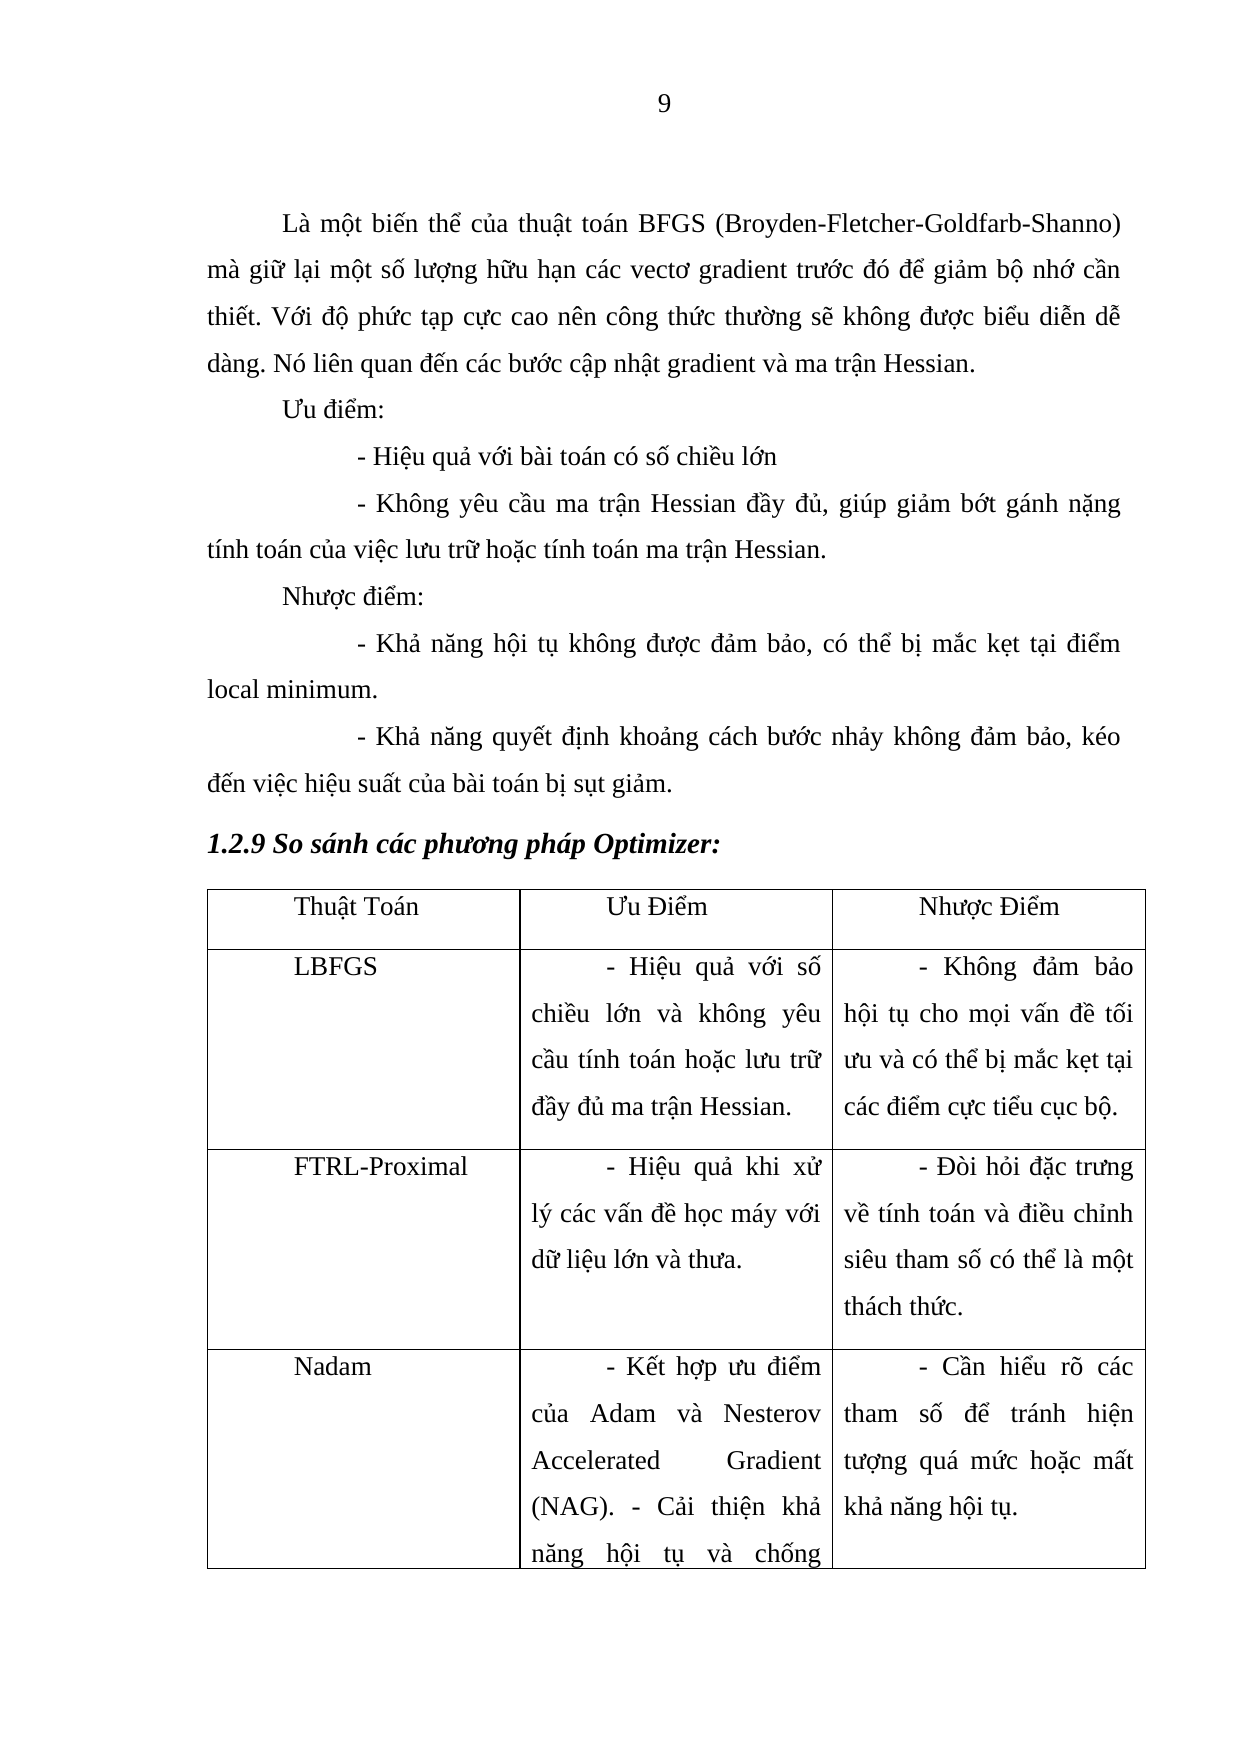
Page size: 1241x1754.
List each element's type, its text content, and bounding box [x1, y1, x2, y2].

table_cell - Hiệu quả khi xử lý các vấn đề học máy với dữ liệu lớn và thưa. [521, 1150, 832, 1349]
text Nhược điểm: [207, 580, 1122, 611]
table_header Ưu Điểm [521, 890, 832, 949]
table_cell FTRL-Proximal [208, 1150, 519, 1349]
table_cell LBFGS [208, 950, 519, 1149]
subtitle So sánh các phương pháp Optimizer: [207, 826, 1122, 859]
table_header Nhược Điểm [833, 890, 1145, 949]
text - Không yêu cầu ma trận Hessian đầy đủ, giúp giảm bớt gánh nặng tính toán của việc lưu trữ hoặc tính toán ma trận Hessian. [207, 487, 1122, 564]
table_cell - Đòi hỏi đặc trưng về tính toán và điều chỉnh siêu tham số có thể là một thách thức. [833, 1150, 1145, 1349]
text - Khả năng quyết định khoảng cách bước nhảy không đảm bảo, kéo đến việc hiệu suất của bài toán bị sụt giảm. [207, 720, 1122, 798]
text - Hiệu quả với bài toán có số chiều lớn [207, 440, 1122, 471]
table_cell Nadam [208, 1350, 519, 1568]
table_cell - Hiệu quả với số chiều lớn và không yêu cầu tính toán hoặc lưu trữ đầy đủ ma trận Hessian. [521, 950, 832, 1149]
table_cell - Cần hiểu rõ các tham số để tránh hiện tượng quá mức hoặc mất khả năng hội tụ. [833, 1350, 1145, 1568]
text Ưu điểm: [207, 393, 1122, 424]
table_header Thuật Toán [208, 890, 519, 949]
table_cell - Không đảm bảo hội tụ cho mọi vấn đề tối ưu và có thể bị mắc kẹt tại các điểm cực tiểu cục bộ. [833, 950, 1145, 1149]
text - Khả năng hội tụ không được đảm bảo, có thể bị mắc kẹt tại điểm local minimum. [207, 627, 1122, 704]
text Là một biến thể của thuật toán BFGS (Broyden-Fletcher-Goldfarb-Shanno) mà giữ lại một số lượng hữu hạn các vectơ gradient trước đó để giảm bộ nhớ cần thiết. Với độ phức tạp cực cao nên công thức thường sẽ không được biểu diễn dễ dàng. Nó liên quan đến các bước cập nhật gradient và ma trận Hessian. [207, 207, 1122, 378]
table_cell - Kết hợp ưu điểm của Adam và Nesterov Accelerated Gradient (NAG). - Cải thiện khả năng hội tụ và chống overshooting so với Adam. [521, 1350, 832, 1568]
